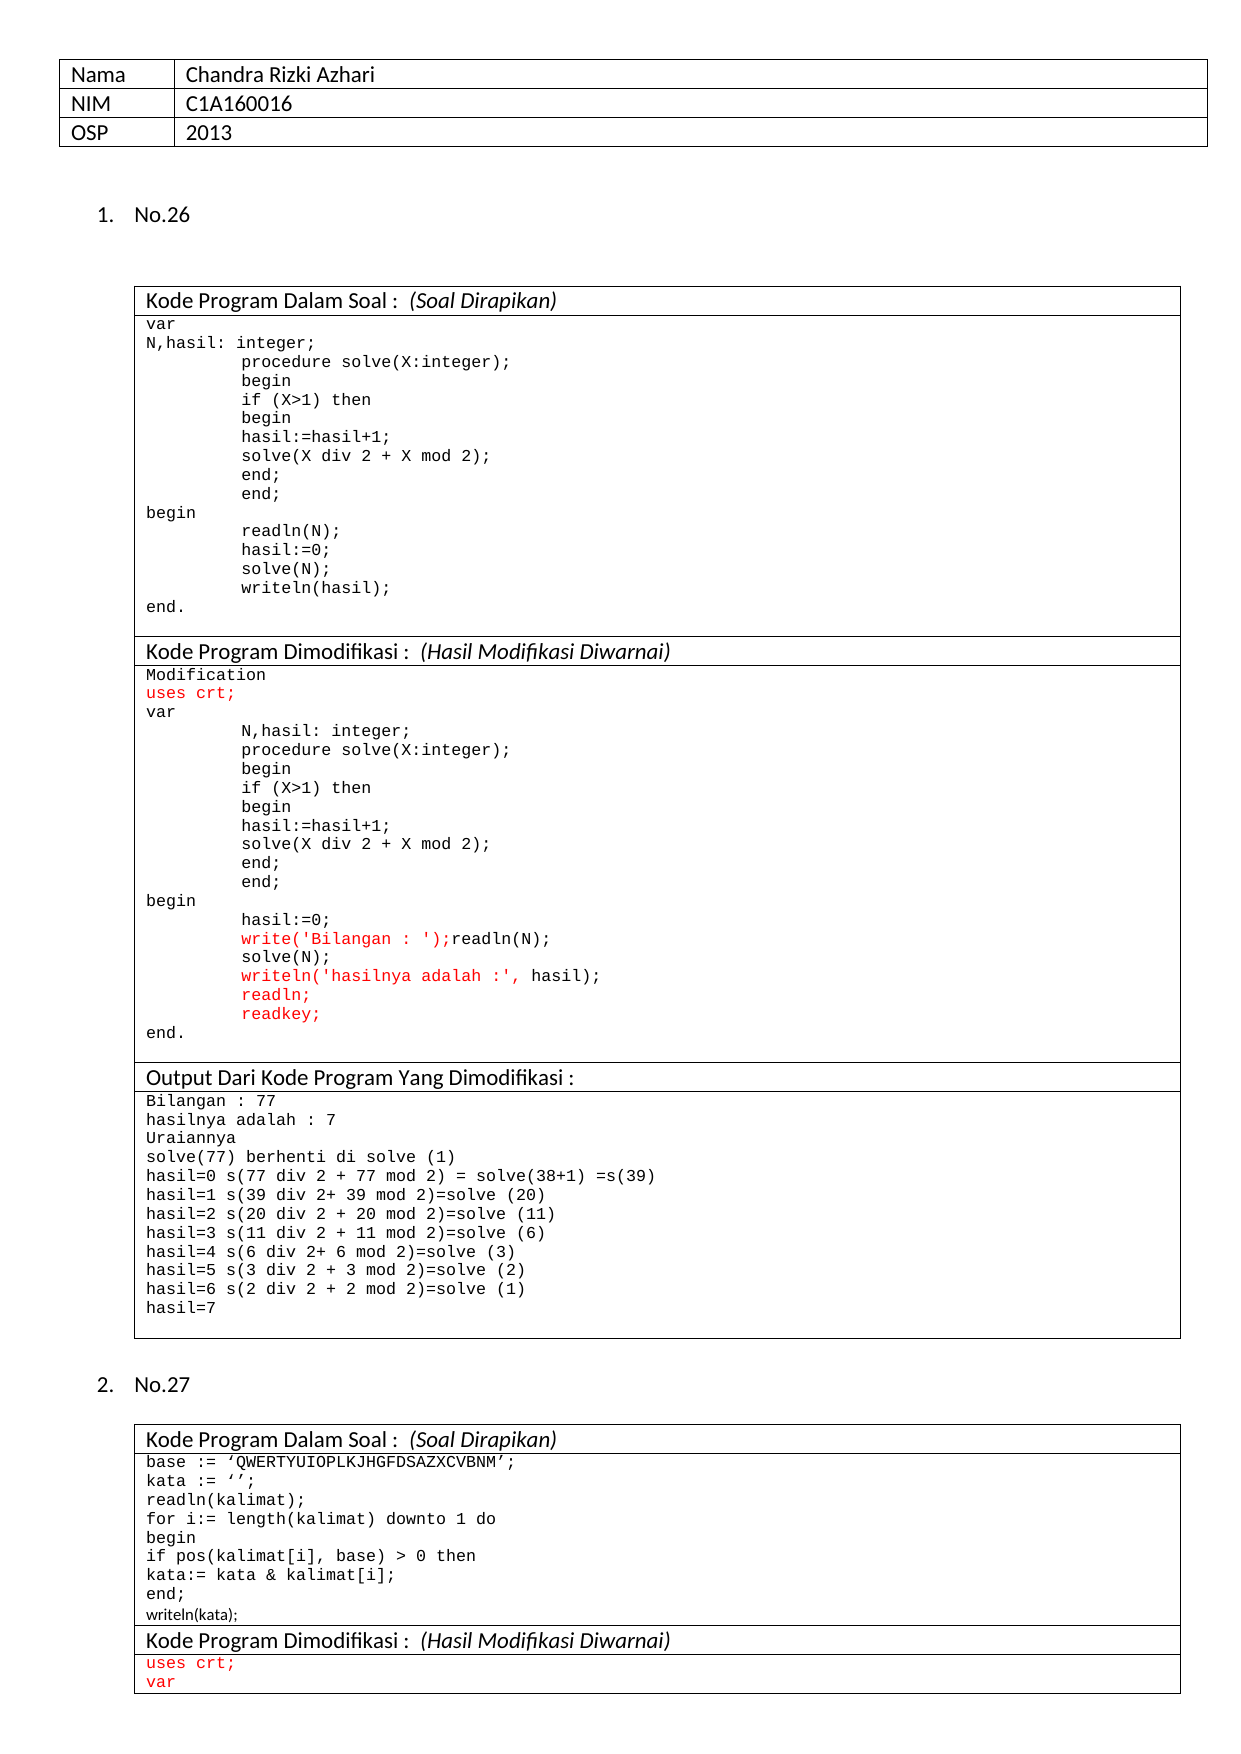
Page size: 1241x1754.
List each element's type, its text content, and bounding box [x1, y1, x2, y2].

table_cell Kode Program Dimodifikasi : (Hasil Modifikasi Diwarnai) [135, 1626, 1180, 1654]
table_cell Bilangan : 77 hasilnya adalah : 7 Uraiannya solve(77) berhenti di solve (1) hasil=0 s(77 div 2 + 77 mod 2) = solve(38+1) =s(39) hasil=1 s(39 div 2+ 39 mod 2)=solve (20) hasil=2 s(20 div 2 + 20 mod 2)=solve (11) hasil=3 s(11 div 2 + 11 mod 2)=solve (6) hasil=4 s(6 div 2+ 6 mod 2)=solve (3) hasil=5 s(3 div 2 + 3 mod 2)=solve (2) hasil=6 s(2 div 2 + 2 mod 2)=solve (1) hasil=7 [135, 1092, 1180, 1337]
table_cell NIM [60, 89, 174, 117]
list No.27 [97, 1371, 1181, 1399]
table_header Chandra Rizki Azhari [175, 60, 1207, 88]
table_cell 2013 [175, 118, 1207, 146]
table_header Nama [60, 60, 174, 88]
table_header Kode Program Dalam Soal : (Soal Dirapikan) [135, 287, 1180, 314]
table_cell OSP [60, 118, 174, 146]
table_cell Kode Program Dimodifikasi : (Hasil Modifikasi Diwarnai) [135, 637, 1180, 665]
table_cell Output Dari Kode Program Yang Dimodifikasi : [135, 1063, 1180, 1091]
table_cell C1A160016 [175, 89, 1207, 117]
list No.26 [97, 200, 1181, 228]
table_cell var N,hasil: integer; procedure solve(X:integer); begin if (X>1) then begin hasil:=hasil+1; solve(X div 2 + X mod 2); end; end; begin readln(N); hasil:=0; solve(N); writeln(hasil); end. [135, 316, 1180, 636]
table_cell Modification uses crt; var N,hasil: integer; procedure solve(X:integer); begin if (X>1) then begin hasil:=hasil+1; solve(X div 2 + X mod 2); end; end; begin hasil:=0; write('Bilangan : ');readln(N); solve(N); writeln('hasilnya adalah :', hasil); readln; readkey; end. [135, 666, 1180, 1062]
table_header Kode Program Dalam Soal : (Soal Dirapikan) [135, 1425, 1180, 1453]
